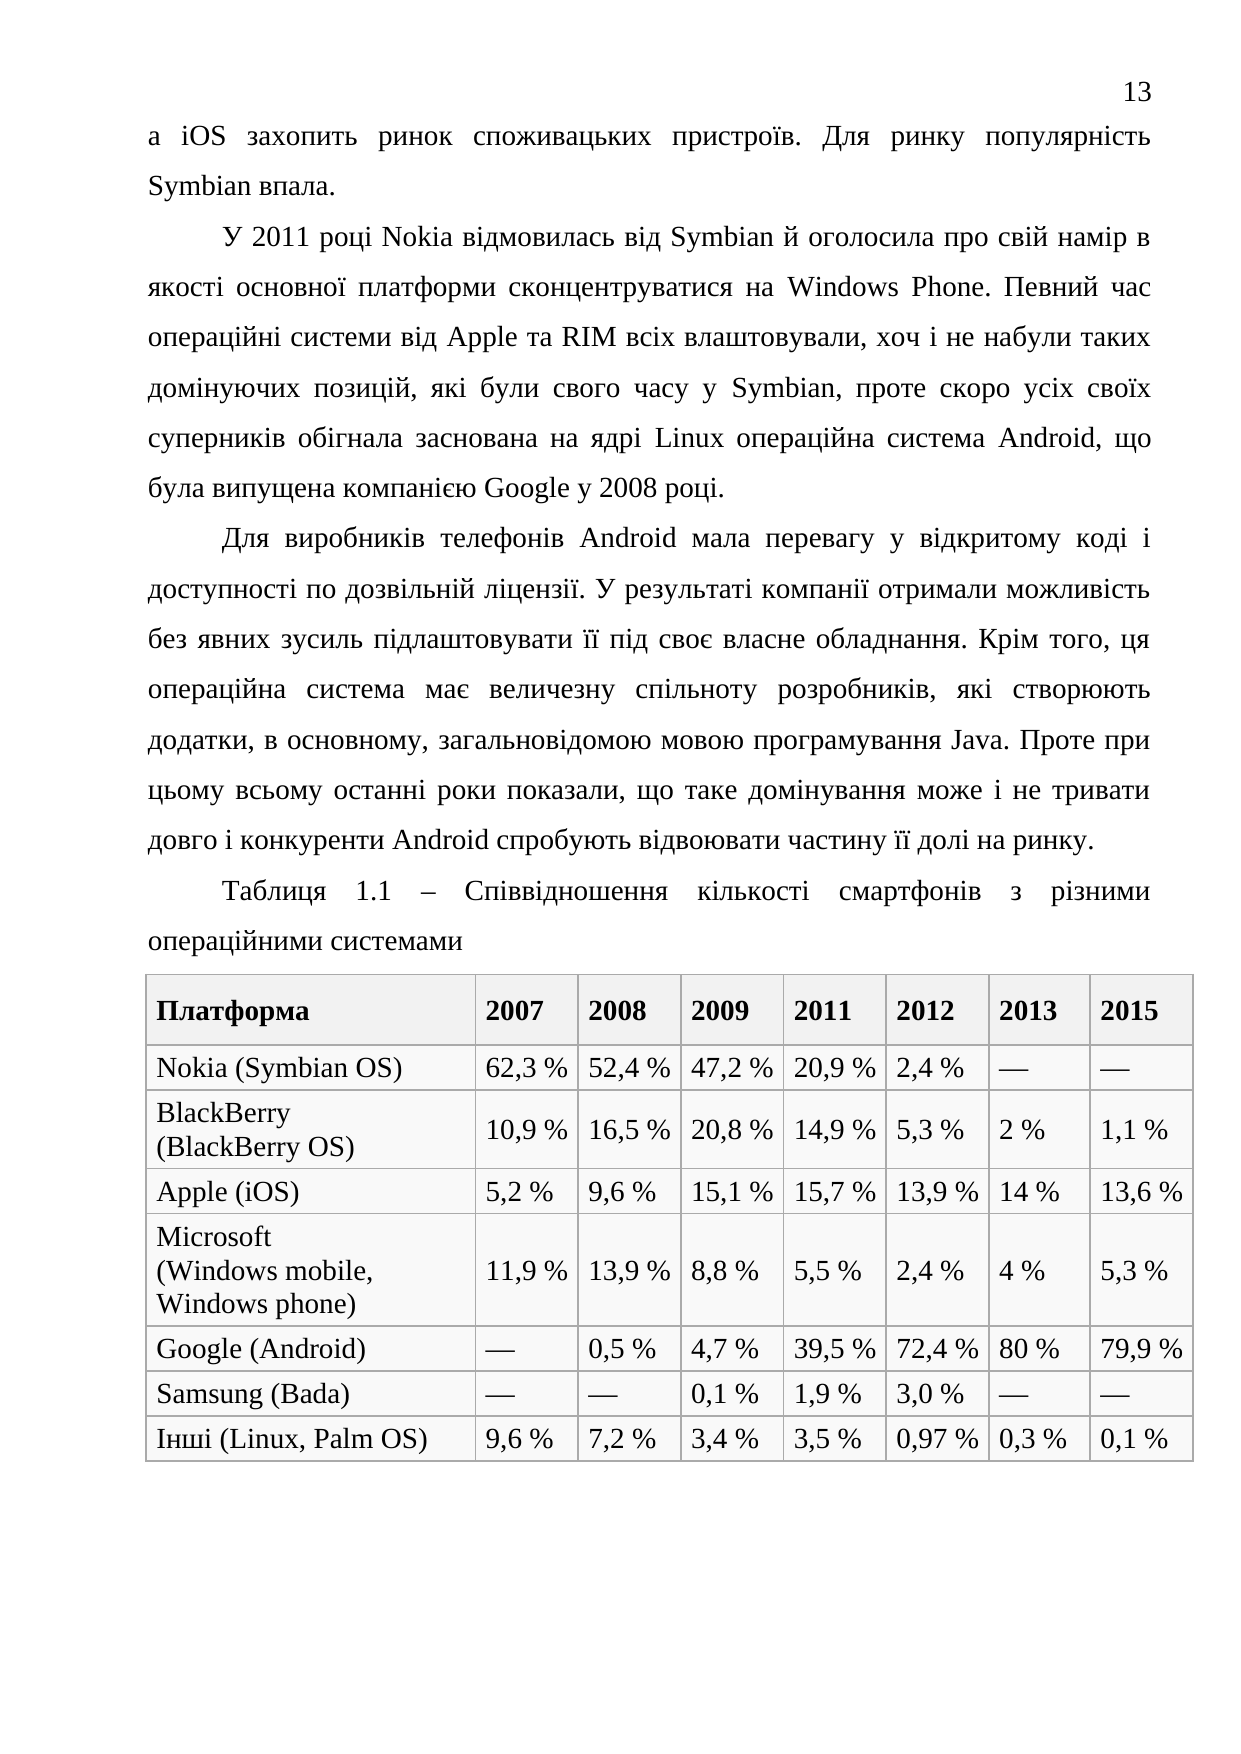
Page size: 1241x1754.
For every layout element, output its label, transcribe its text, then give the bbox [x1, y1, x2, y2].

table_cell 3,0 % [887, 1372, 988, 1415]
table_cell 0,1 % [682, 1372, 783, 1415]
table_cell Samsung (Bada) [147, 1372, 475, 1415]
table_cell — [1091, 1046, 1192, 1089]
table_cell 5,3 % [1091, 1214, 1192, 1325]
text У 2011 році Nokia відмовилась від Symbian й оголосила про свій намір в якості основної платформи сконцентруватися на Windows Phone. Певний час операційні системи від Apple та RIM всіх влаштовували, хоч і не набули таких домінуючих позицій, які були свого часу у Symbian, проте скоро усіх своїх суперників обігнала заснована на ядрі Linux операційна система Android, що була випущена компанією Google у 2008 році. [148, 219, 1152, 504]
table_cell 39,5 % [784, 1327, 885, 1370]
table_cell 47,2 % [682, 1046, 783, 1089]
table_header 2008 [579, 975, 680, 1044]
table_cell 0,3 % [990, 1417, 1089, 1460]
table_cell 13,6 % [1091, 1169, 1192, 1213]
table_header 2009 [682, 975, 783, 1044]
table_cell 0,5 % [579, 1327, 680, 1370]
table_header 2012 [887, 975, 988, 1044]
table_cell 11,9 % [476, 1214, 577, 1325]
table_cell 9,6 % [476, 1417, 577, 1460]
table_cell 20,8 % [682, 1091, 783, 1168]
table_cell 52,4 % [579, 1046, 680, 1089]
text Таблиця 1.1 – Співвідношення кількості смартфонів з різними операційними системами [148, 873, 1152, 957]
table_cell 15,7 % [784, 1169, 885, 1213]
table_cell Nokia (Symbian OS) [147, 1046, 475, 1089]
table_cell 80 % [990, 1327, 1089, 1370]
table_cell 72,4 % [887, 1327, 988, 1370]
table_cell 8,8 % [682, 1214, 783, 1325]
table_cell 0,97 % [887, 1417, 988, 1460]
table_cell Google (Android) [147, 1327, 475, 1370]
table_cell 14,9 % [784, 1091, 885, 1168]
table_cell 9,6 % [579, 1169, 680, 1213]
table_cell 79,9 % [1091, 1327, 1192, 1370]
table_cell Microsoft (Windows mobile, Windows phone) [147, 1214, 475, 1325]
table_cell — [476, 1372, 577, 1415]
table_cell 14 % [990, 1169, 1089, 1213]
table_header Платформа [147, 975, 475, 1044]
table_header 2013 [990, 975, 1089, 1044]
table_cell Інші (Linux, Palm OS) [147, 1417, 475, 1460]
table_cell 20,9 % [784, 1046, 885, 1089]
table_cell 15,1 % [682, 1169, 783, 1213]
table_cell 2,4 % [887, 1214, 988, 1325]
table_cell Apple (iOS) [147, 1169, 475, 1213]
table_cell 16,5 % [579, 1091, 680, 1168]
table_cell — [990, 1372, 1089, 1415]
table_cell 3,5 % [784, 1417, 885, 1460]
table_cell — [990, 1046, 1089, 1089]
table_cell 13,9 % [887, 1169, 988, 1213]
table_cell — [1091, 1372, 1192, 1415]
table_cell 5,3 % [887, 1091, 988, 1168]
table_cell 1,9 % [784, 1372, 885, 1415]
table_cell 62,3 % [476, 1046, 577, 1089]
table_cell 7,2 % [579, 1417, 680, 1460]
text Для виробників телефонів Android мала перевагу у відкритому коді і доступності по дозвільній ліцензії. У результаті компанії отримали можливість без явних зусиль підлаштовувати її під своє власне обладнання. Крім того, ця операційна система має величезну спільноту розробників, які створюють додатки, в основному, загальновідомою мовою програмування Java. Проте при цьому всьому останні роки показали, що таке домінування може і не тривати довго і конкуренти Android спробують відвоювати частину її долі на ринку. [148, 521, 1152, 856]
table_cell 2,4 % [887, 1046, 988, 1089]
table_cell 5,5 % [784, 1214, 885, 1325]
table_cell 1,1 % [1091, 1091, 1192, 1168]
table_cell 4 % [990, 1214, 1089, 1325]
table_cell 0,1 % [1091, 1417, 1192, 1460]
table_header 2007 [476, 975, 577, 1044]
table_cell 3,4 % [682, 1417, 783, 1460]
table_cell — [579, 1372, 680, 1415]
table_cell 13,9 % [579, 1214, 680, 1325]
table_cell — [476, 1327, 577, 1370]
table_cell BlackBerry (BlackBerry OS) [147, 1091, 475, 1168]
table_cell 10,9 % [476, 1091, 577, 1168]
table_cell 4,7 % [682, 1327, 783, 1370]
table_header 2011 [784, 975, 885, 1044]
table_cell 2 % [990, 1091, 1089, 1168]
table_header 2015 [1091, 975, 1192, 1044]
table_cell 5,2 % [476, 1169, 577, 1213]
